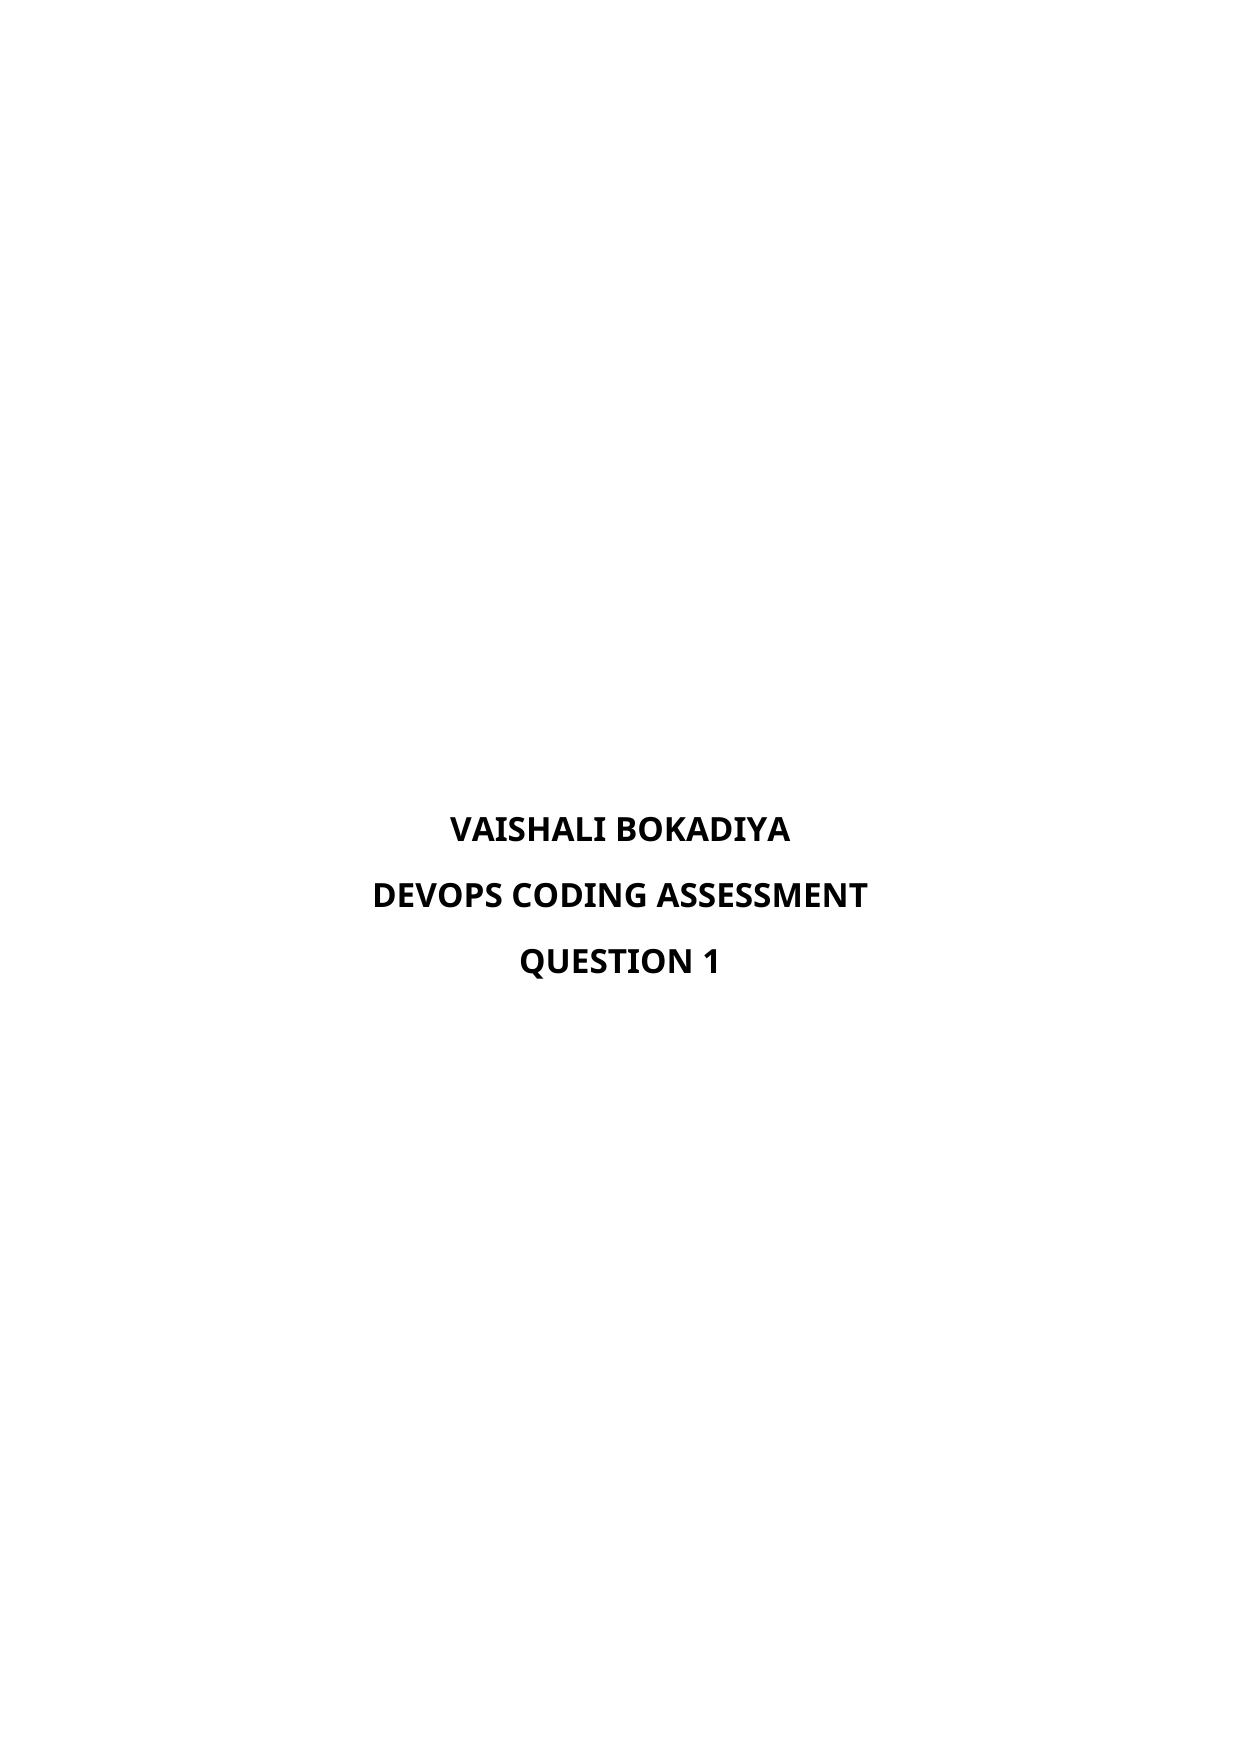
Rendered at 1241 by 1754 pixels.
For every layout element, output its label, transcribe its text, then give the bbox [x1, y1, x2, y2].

text VAISHALI BOKADIYA [150, 806, 1090, 852]
text QUESTION 1 [150, 937, 1090, 983]
text DEVOPS CODING ASSESSMENT [150, 872, 1090, 917]
